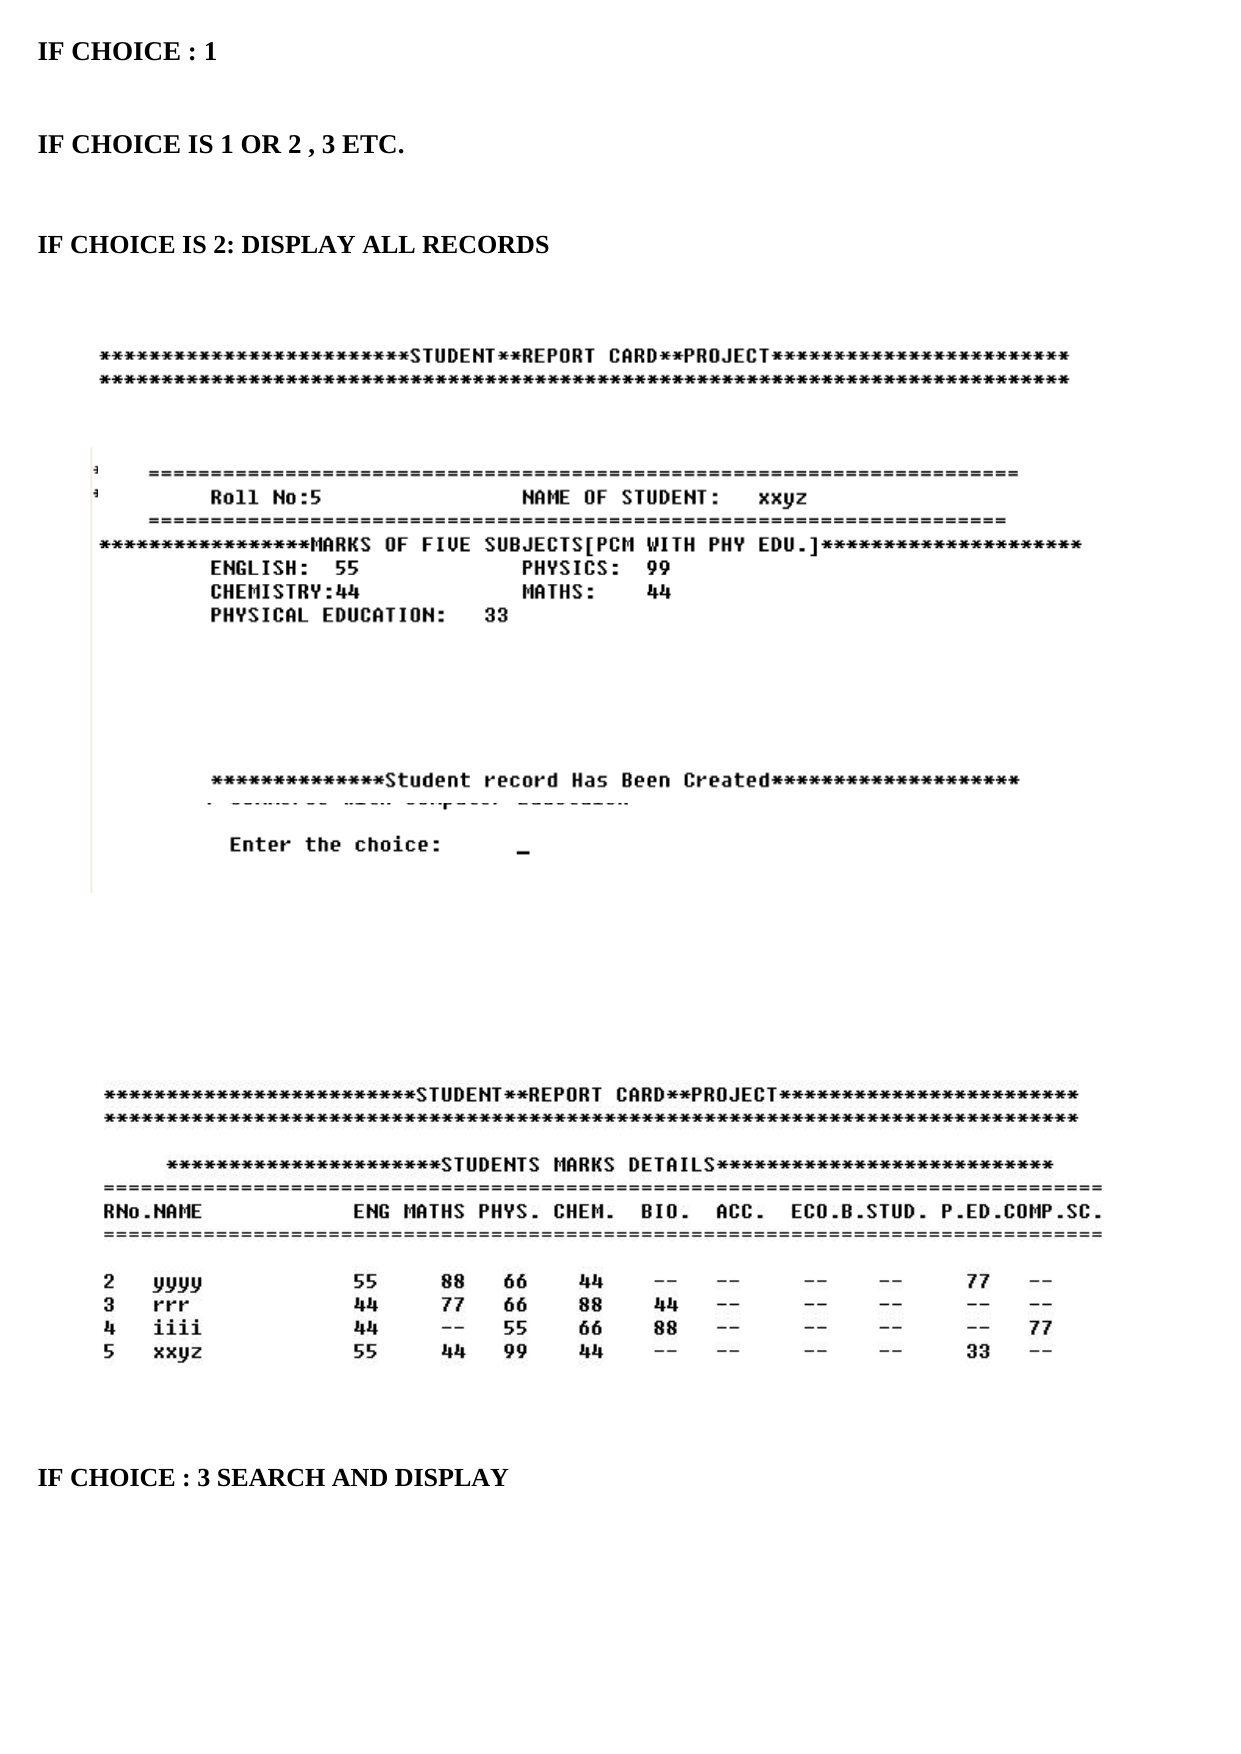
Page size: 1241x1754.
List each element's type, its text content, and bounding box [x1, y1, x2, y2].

text IF CHOICE : 3 SEARCH AND DISPLAY [37, 1462, 1090, 1492]
text IF CHOICE IS 2: DISPLAY ALL RECORDS [37, 229, 1090, 259]
picture [90, 334, 1089, 893]
text IF CHOICE IS 1 OR 2 , 3 ETC. [37, 128, 1090, 159]
picture [103, 1080, 1102, 1391]
text IF CHOICE : 1 [37, 35, 1090, 66]
